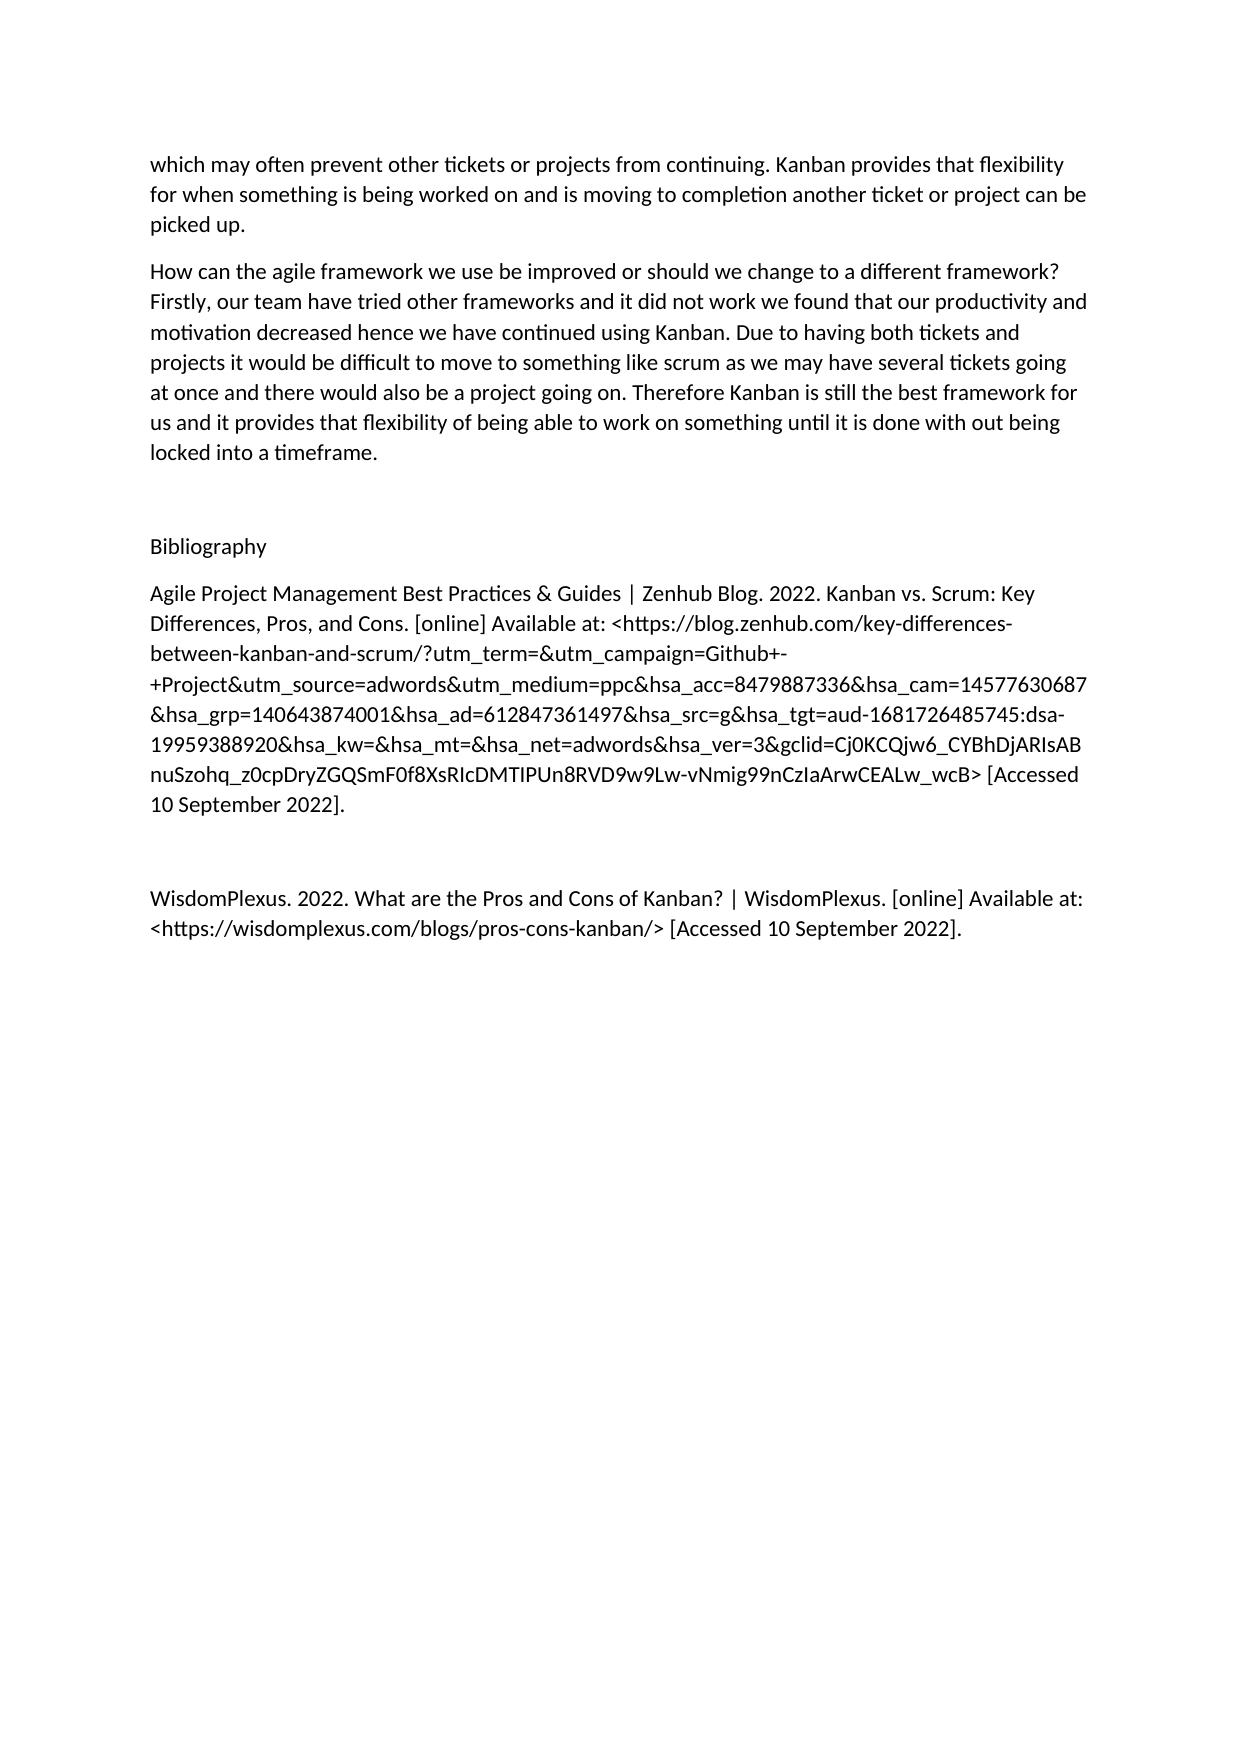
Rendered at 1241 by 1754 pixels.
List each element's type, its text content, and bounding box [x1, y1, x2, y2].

text Bibliography [150, 532, 1090, 560]
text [150, 150, 1090, 238]
text Agile Project Management Best Practices & Guides | Zenhub Blog. 2022. Kanban vs. Scrum: Key Differences, Pros, and Cons. [online] Available at: <https://blog.zenhub.com/key-differences-between-kanban-and-scrum/?utm_term=&utm_campaign=Github+-+Project&utm_source=adwords&utm_medium=ppc&hsa_acc=8479887336&hsa_cam=14577630687&hsa_grp=140643874001&hsa_ad=612847361497&hsa_src=g&hsa_tgt=aud-1681726485745:dsa-19959388920&hsa_kw=&hsa_mt=&hsa_net=adwords&hsa_ver=3&gclid=Cj0KCQjw6_CYBhDjARIsABnuSzohq_z0cpDryZGQSmF0f8XsRIcDMTIPUn8RVD9w9Lw-vNmig99nCzIaArwCEALw_wcB> [Accessed 10 September 2022]. [150, 579, 1090, 819]
text WisdomPlexus. 2022. What are the Pros and Cons of Kanban? | WisdomPlexus. [online] Available at: <https://wisdomplexus.com/blogs/pros-cons-kanban/> [Accessed 10 September 2022]. [150, 884, 1090, 943]
text How can the agile framework we use be improved or should we change to a different framework? Firstly, our team have tried other frameworks and it did not work we found that our productivity and motivation decreased hence we have continued using Kanban. Due to having both tickets and projects it would be difficult to move to something like scrum as we may have several tickets going at once and there would also be a project going on. Therefore Kanban is still the best framework for us and it provides that flexibility of being able to work on something until it is done with out being locked into a timeframe. [150, 257, 1090, 467]
